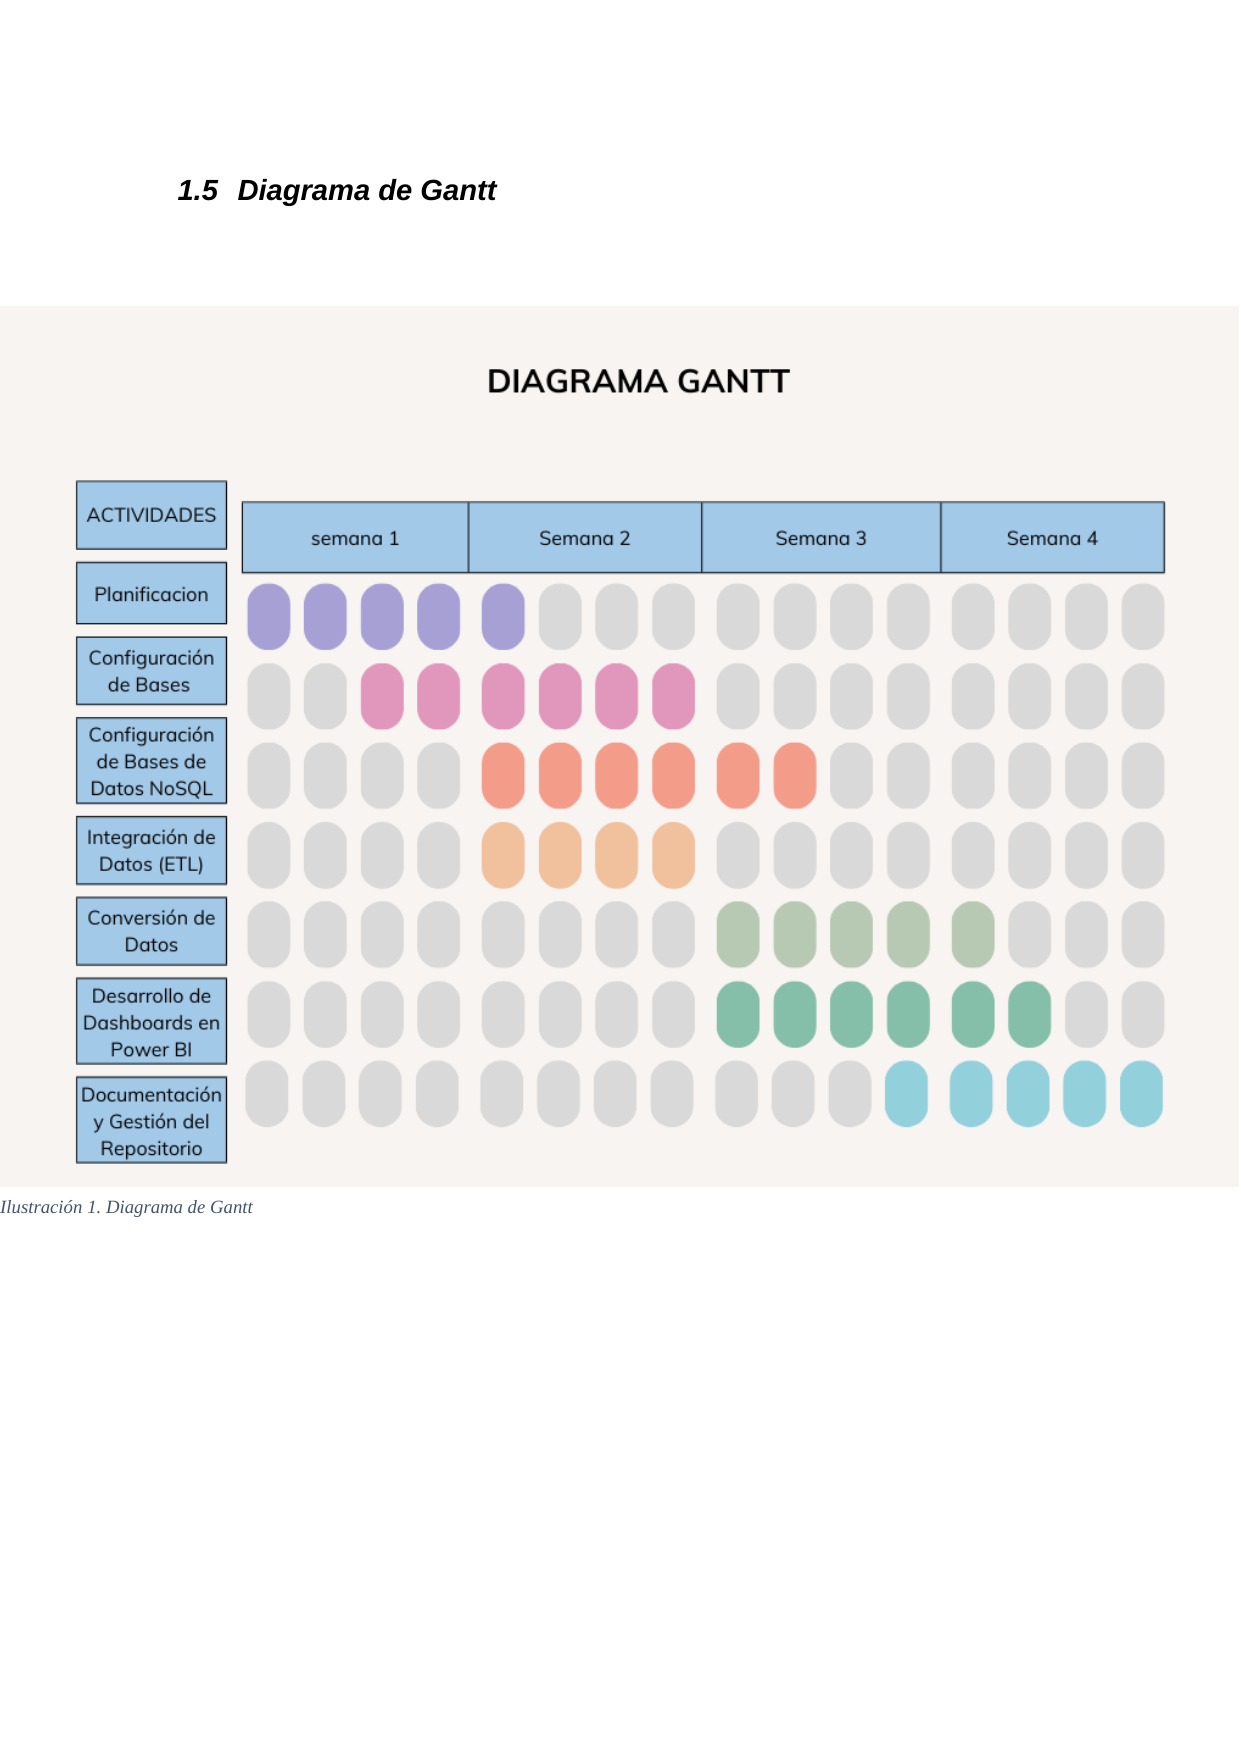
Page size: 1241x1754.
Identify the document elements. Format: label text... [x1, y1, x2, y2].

subtitle Diagrama de Gantt [177, 173, 1063, 206]
picture [0, 306, 1239, 1187]
